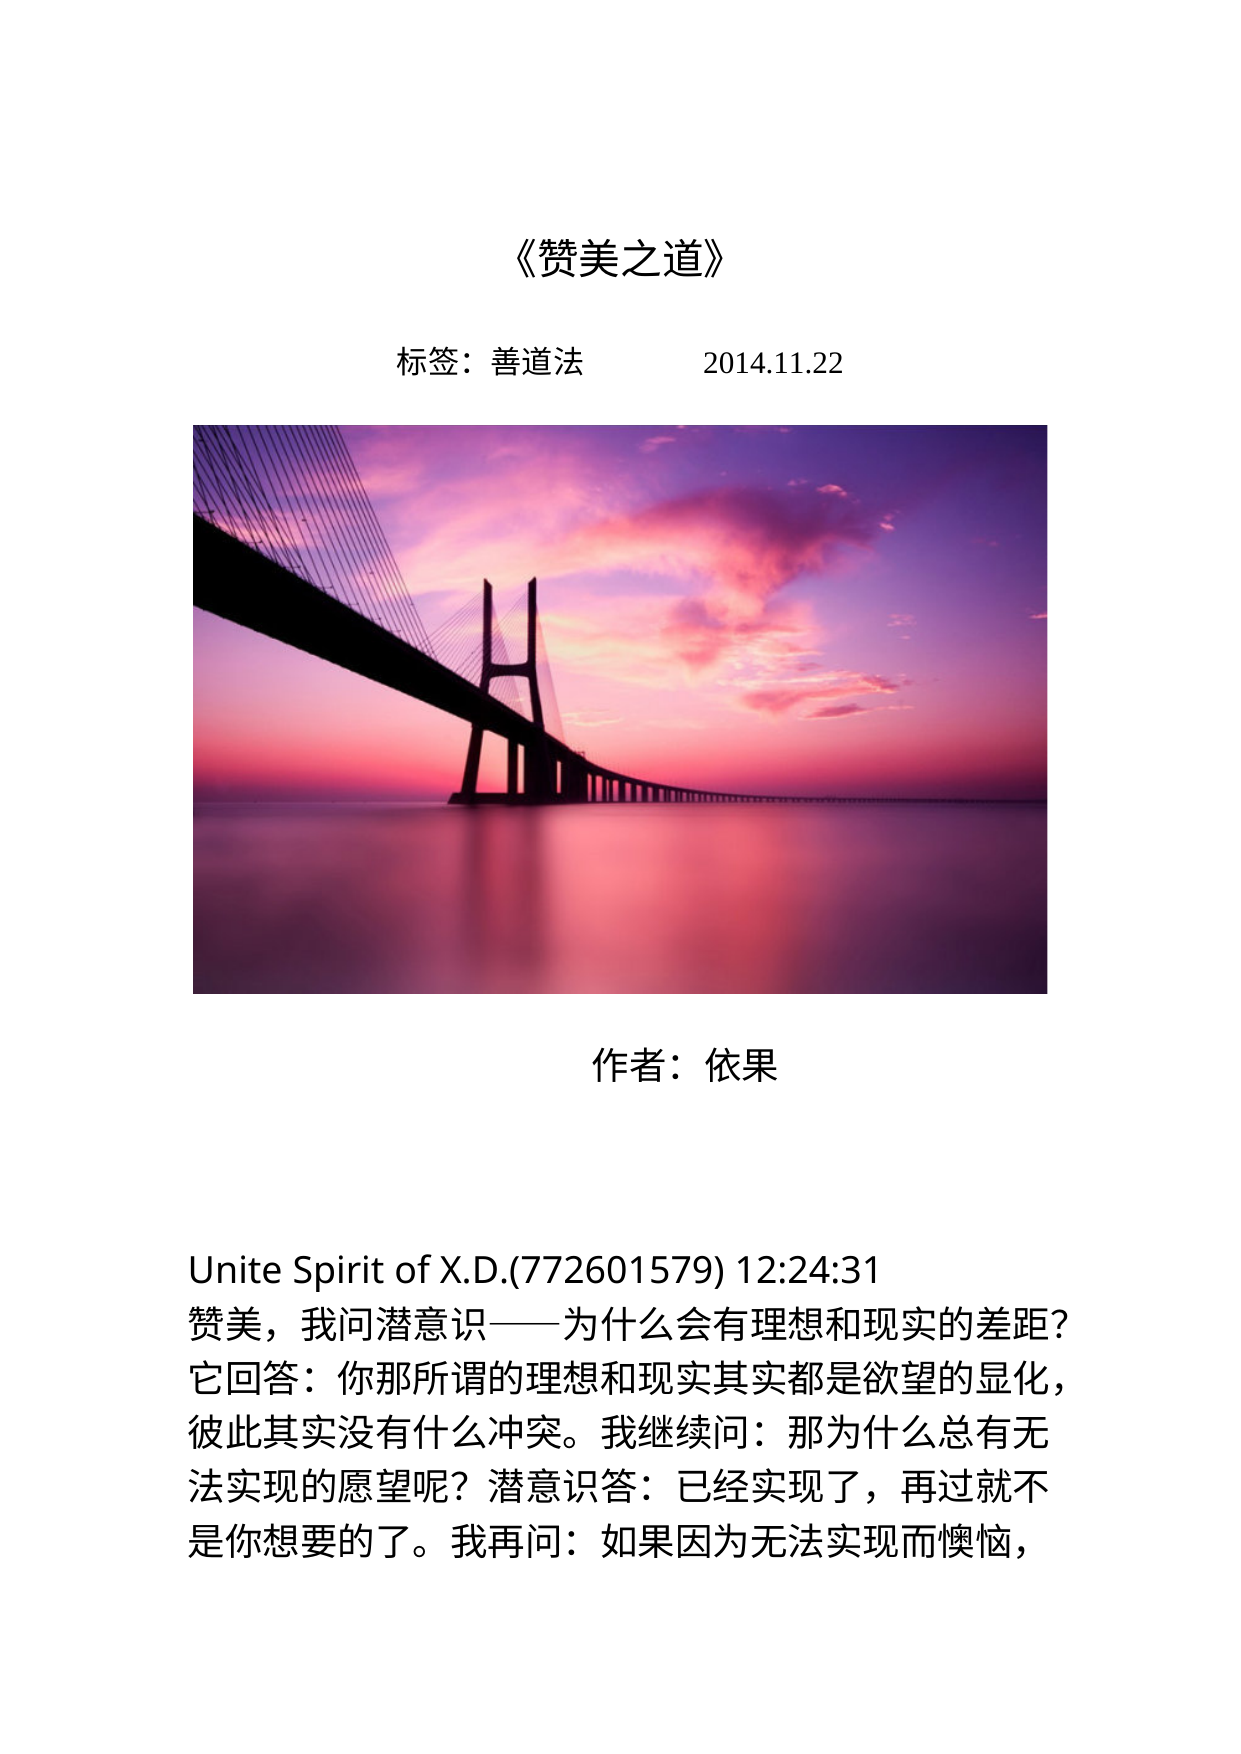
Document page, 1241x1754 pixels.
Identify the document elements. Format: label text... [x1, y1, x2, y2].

picture [193, 425, 1048, 994]
text 《赞美之道》 [187, 226, 1053, 286]
text Unite Spirit of X.D.(772601579) 12:24:31 [187, 1192, 1053, 1294]
text 标签：善道法 2014.11.22 [187, 337, 1053, 382]
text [187, 1294, 1053, 1566]
